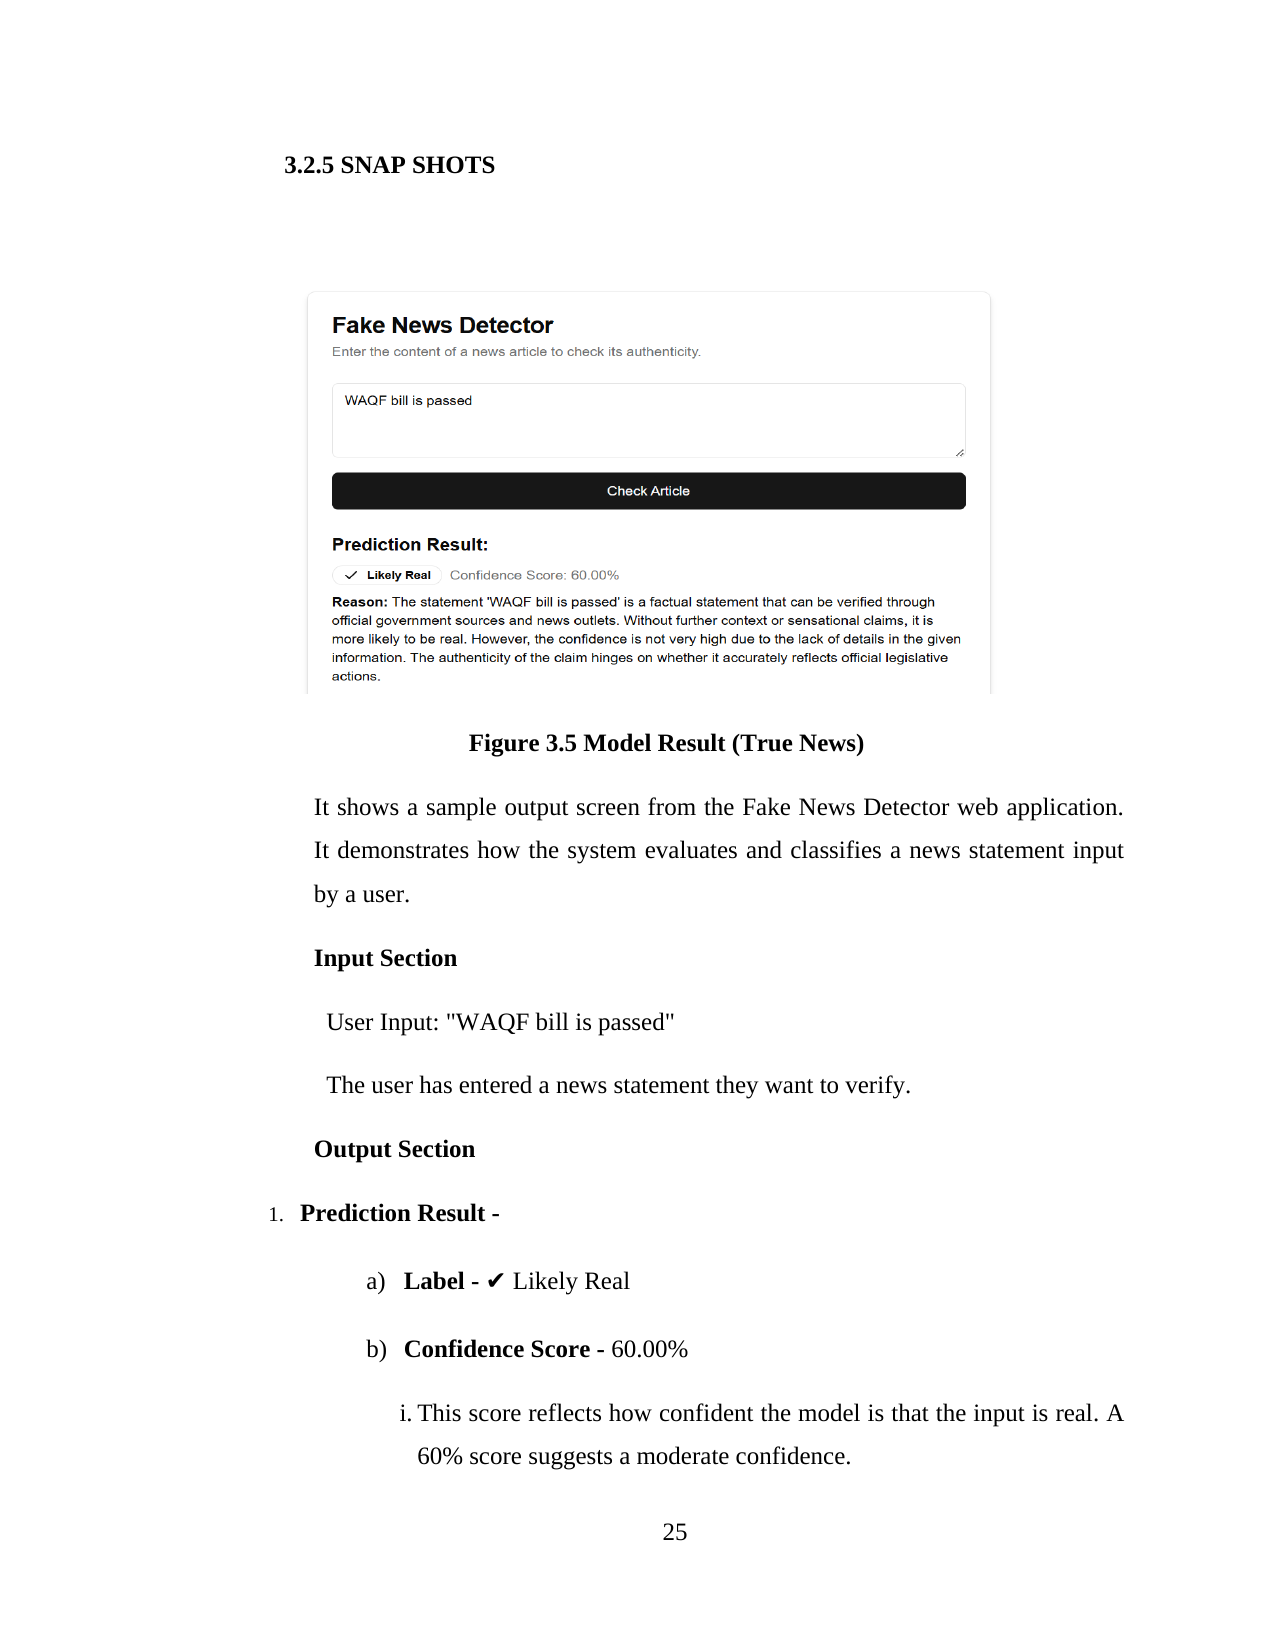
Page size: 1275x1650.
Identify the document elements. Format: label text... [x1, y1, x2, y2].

text It shows a sample output screen from the Fake News Detector web application. It demonstrates how the system evaluates and classifies a news statement input by a user. [314, 792, 1125, 907]
picture [243, 277, 1023, 694]
list This score reflects how confident the model is that the input is real. A 60% score suggests a moderate confidence. [412, 1398, 1125, 1470]
text The user has entered a news statement they want to verify. [314, 1071, 1125, 1099]
text 3.2.5 SNAP SHOTS [284, 150, 1125, 179]
list Prediction Result - [225, 1198, 1125, 1227]
text User Input: "WAQF bill is passed" [314, 1007, 1125, 1035]
text Figure 3.5 Model Result (True News) [225, 728, 1125, 757]
text Output Section [314, 1134, 1125, 1163]
text Input Section [314, 943, 1125, 971]
list Confidence Score - 60.00% [366, 1334, 1125, 1363]
list Label - ✔️ Likely Real [366, 1262, 1125, 1297]
